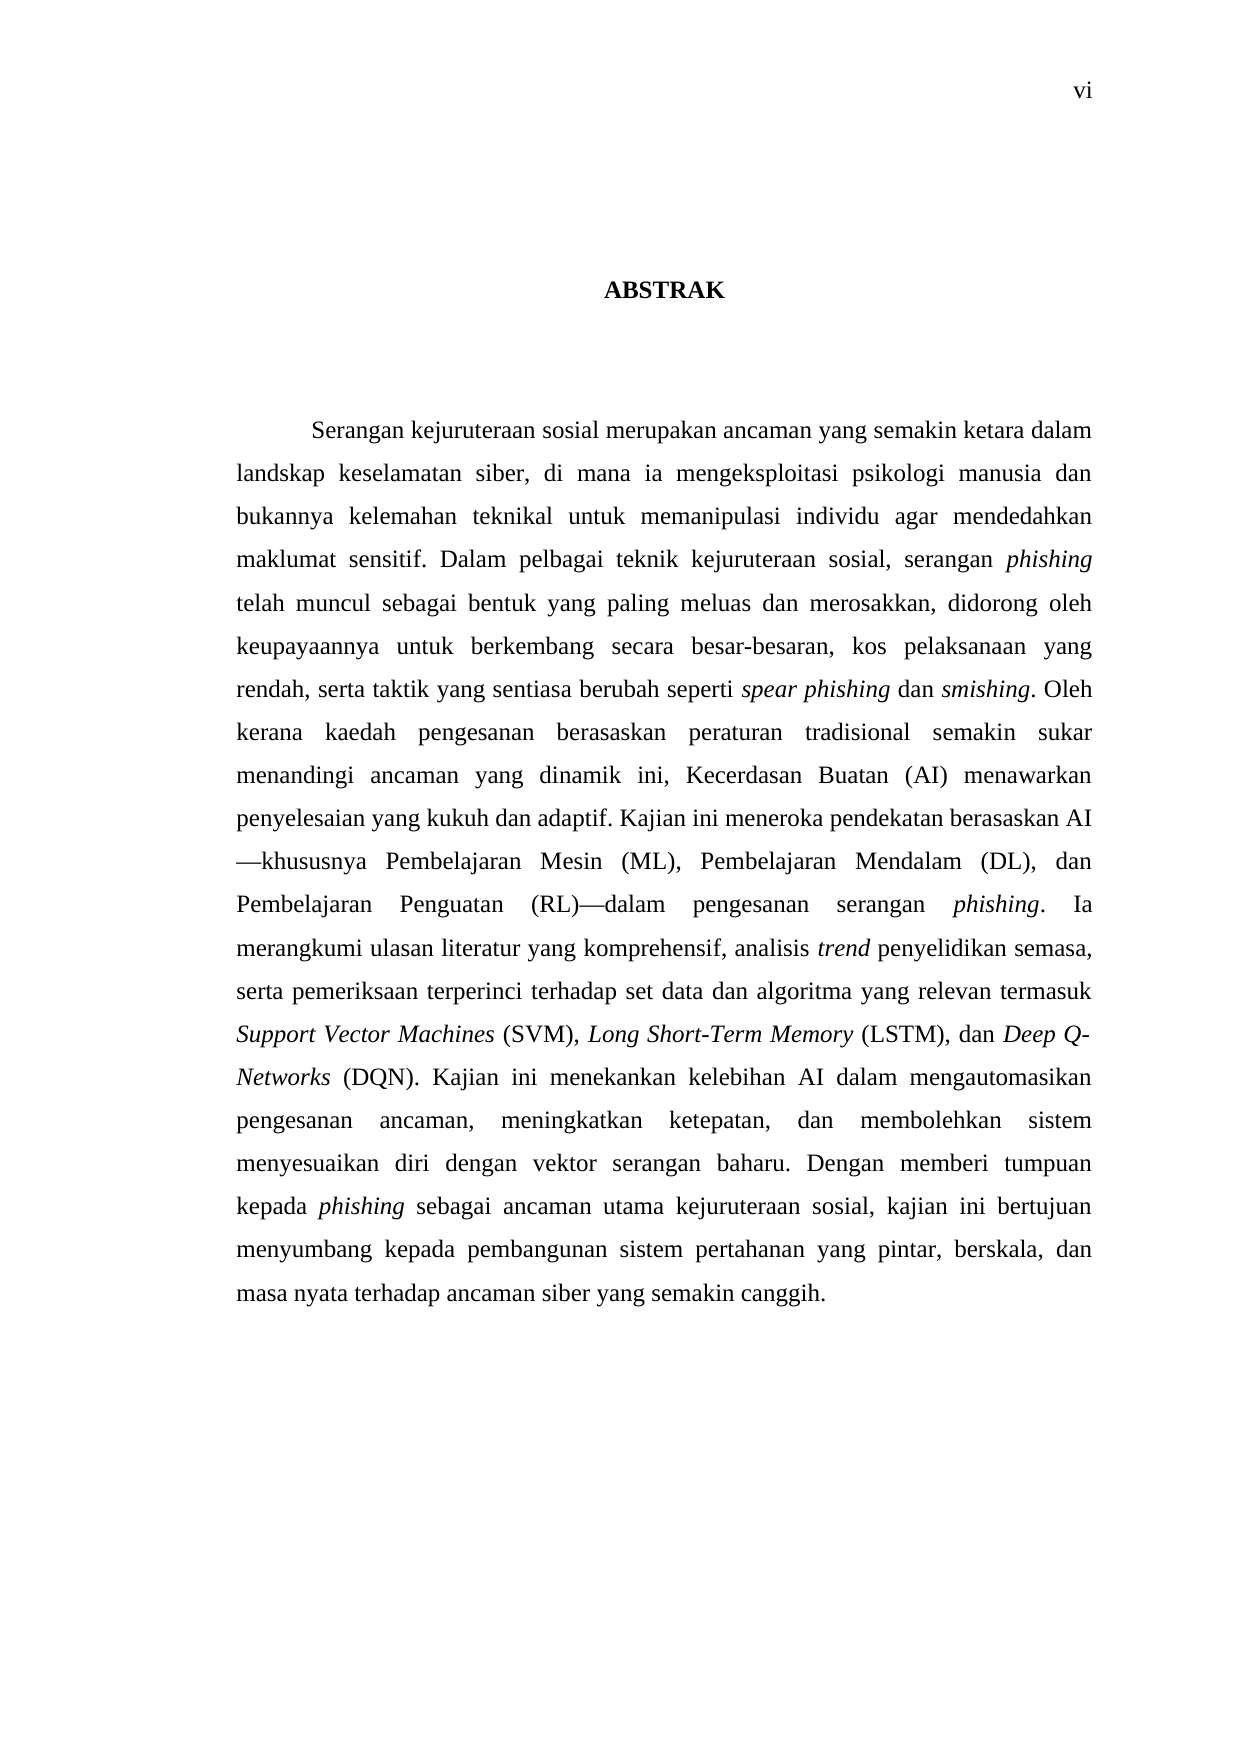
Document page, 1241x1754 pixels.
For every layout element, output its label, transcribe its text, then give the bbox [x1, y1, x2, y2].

subtitle ABSTRAK [236, 275, 1092, 304]
text Serangan kejuruteraan sosial merupakan ancaman yang semakin ketara dalam landskap keselamatan siber, di mana ia mengeksploitasi psikologi manusia dan bukannya kelemahan teknikal untuk memanipulasi individu agar mendedahkan maklumat sensitif. Dalam pelbagai teknik kejuruteraan sosial, serangan phishing telah muncul sebagai bentuk yang paling meluas dan merosakkan, didorong oleh keupayaannya untuk berkembang secara besar-besaran, kos pelaksanaan yang rendah, serta taktik yang sentiasa berubah seperti spear phishing dan smishing. Oleh kerana kaedah pengesanan berasaskan peraturan tradisional semakin sukar menandingi ancaman yang dinamik ini, Kecerdasan Buatan (AI) menawarkan penyelesaian yang kukuh dan adaptif. Kajian ini meneroka pendekatan berasaskan AI—khususnya Pembelajaran Mesin (ML), Pembelajaran Mendalam (DL), dan Pembelajaran Penguatan (RL)—dalam pengesanan serangan phishing. Ia merangkumi ulasan literatur yang komprehensif, analisis trend penyelidikan semasa, serta pemeriksaan terperinci terhadap set data dan algoritma yang relevan termasuk Support Vector Machines (SVM), Long Short-Term Memory (LSTM), dan Deep Q-Networks (DQN). Kajian ini menekankan kelebihan AI dalam mengautomasikan pengesanan ancaman, meningkatkan ketepatan, dan membolehkan sistem menyesuaikan diri dengan vektor serangan baharu. Dengan memberi tumpuan kepada phishing sebagai ancaman utama kejuruteraan sosial, kajian ini bertujuan menyumbang kepada pembangunan sistem pertahanan yang pintar, berskala, dan masa nyata terhadap ancaman siber yang semakin canggih. [236, 415, 1092, 1306]
